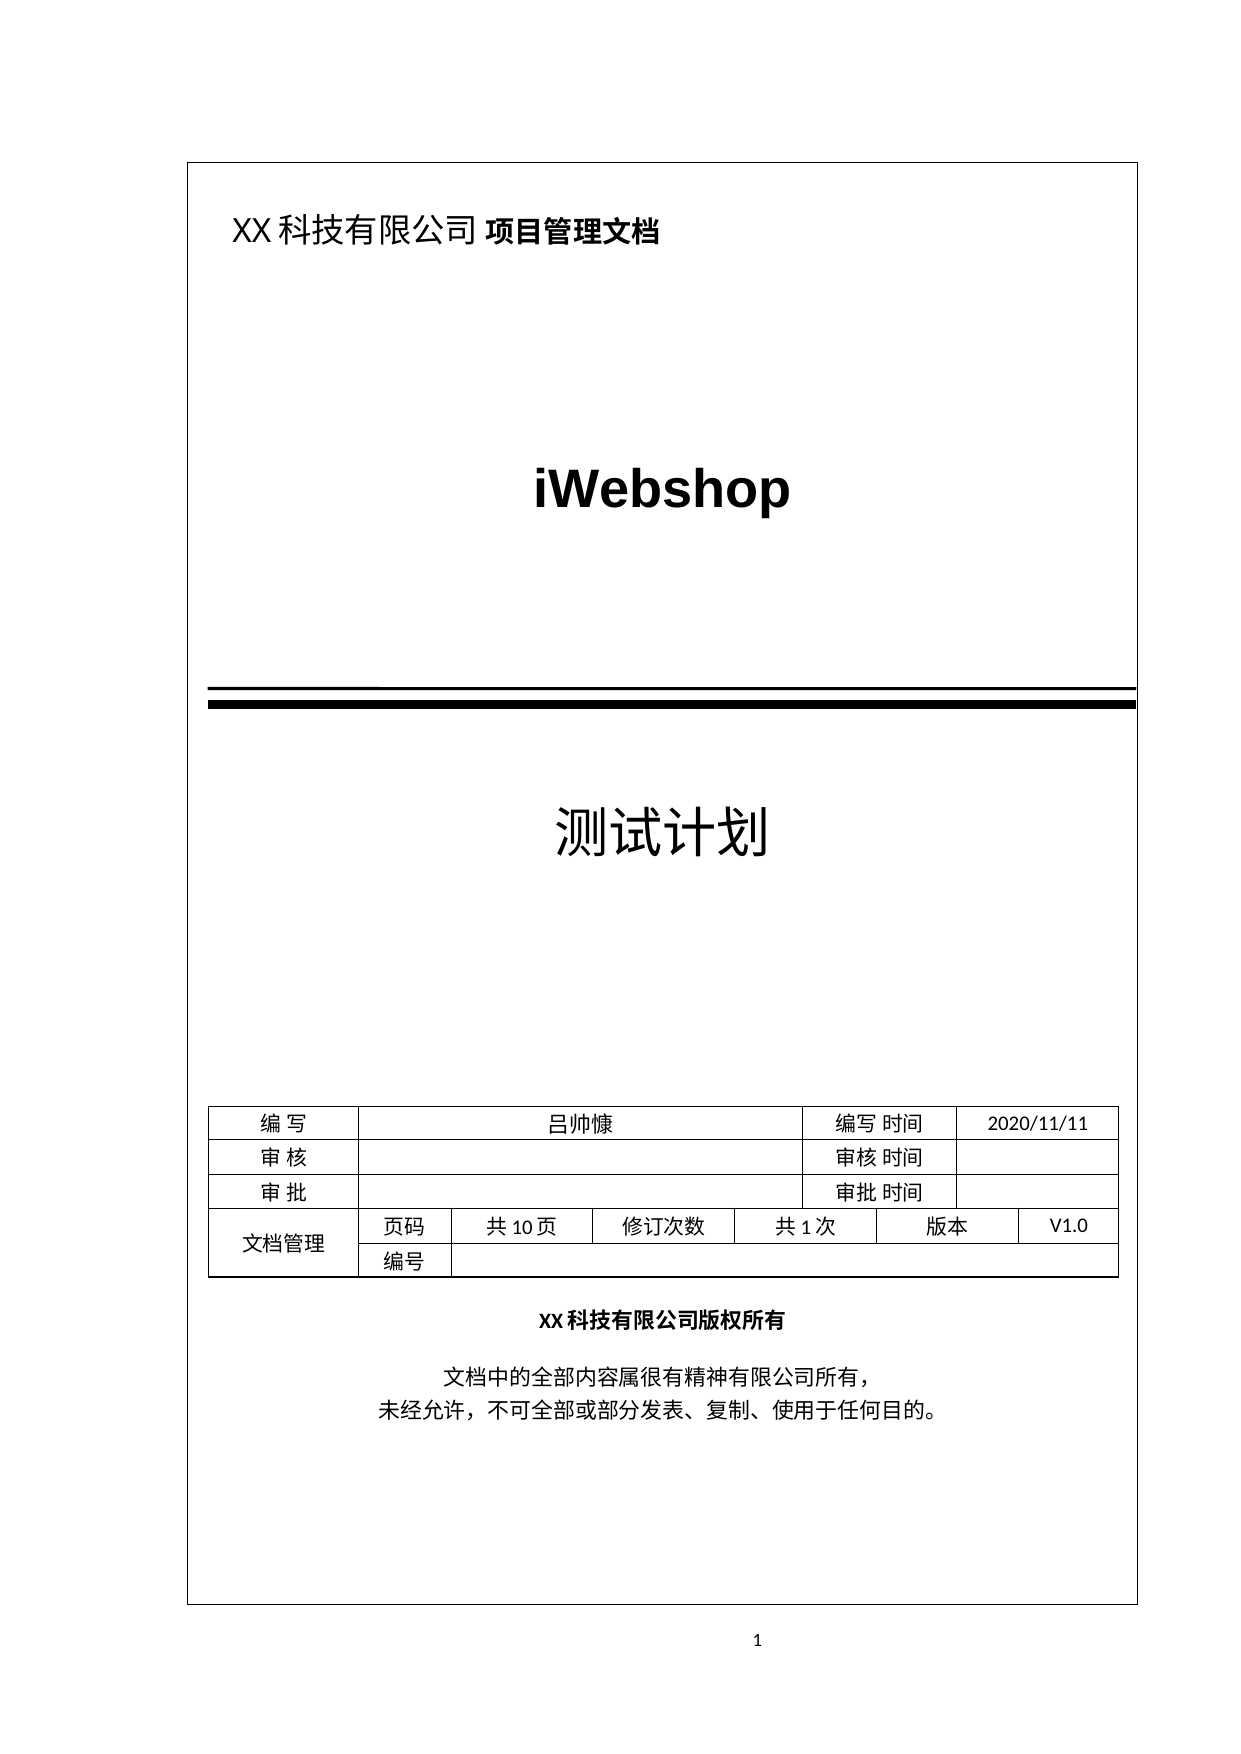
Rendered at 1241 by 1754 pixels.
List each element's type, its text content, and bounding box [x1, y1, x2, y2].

table_header XX科技有限公司 项目管理文档 iWebshop 测试计划 XX科技有限公司版权所有 文档中的全部内容属很有精神有限公司所有， 未经允许，不可全部或部分发表、复制、使用于任何目的。 [188, 163, 1137, 1604]
